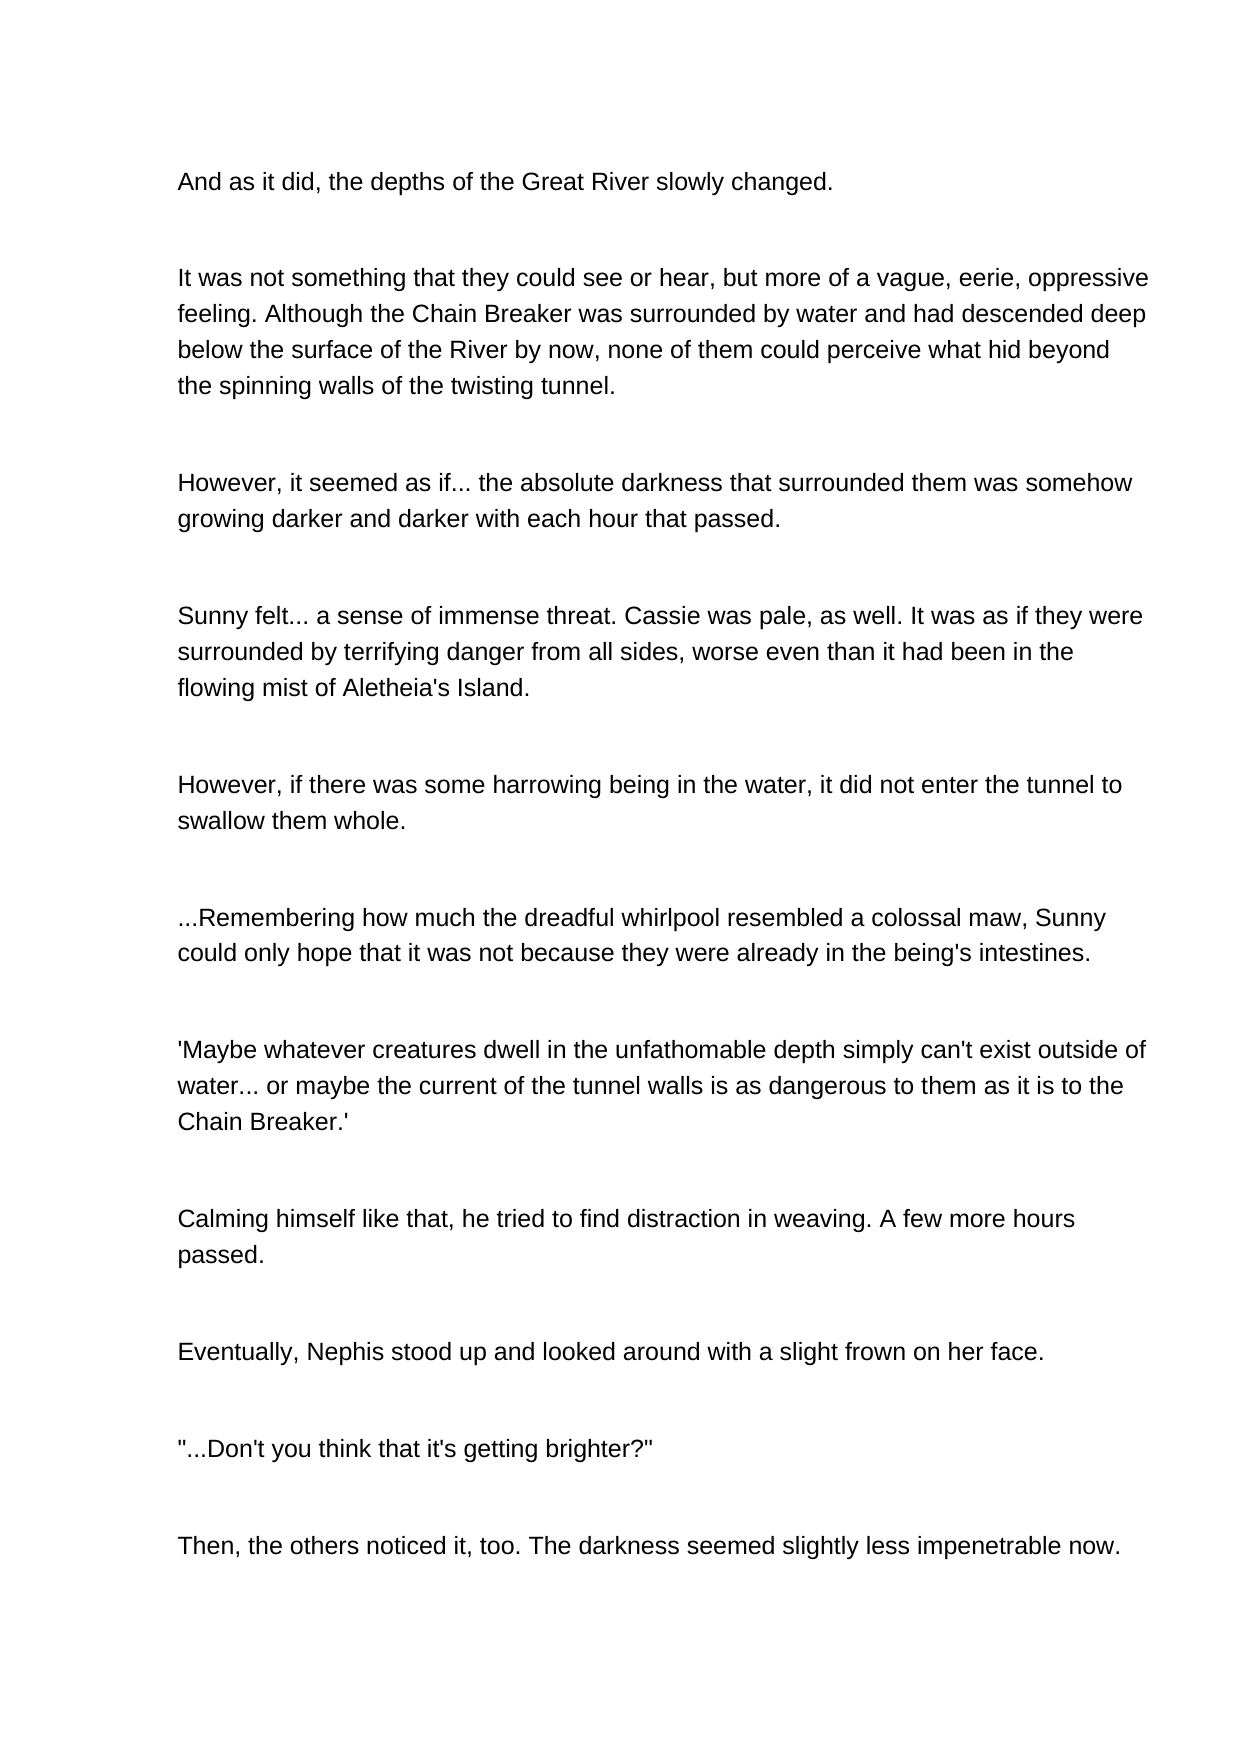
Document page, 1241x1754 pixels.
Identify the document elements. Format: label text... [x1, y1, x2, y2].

text Then, the others noticed it, too. The darkness seemed slightly less impenetrable now. [177, 1531, 1152, 1559]
text Calming himself like that, he tried to find distraction in weaving. A few more hours passed. [177, 1204, 1152, 1269]
text "...Don't you think that it's getting brighter?" [177, 1434, 1152, 1462]
text However, if there was some harrowing being in the water, it did not enter the tunnel to swallow them whole. [177, 770, 1152, 834]
text Sunny felt... a sense of immense threat. Cassie was pale, as well. It was as if they were surrounded by terrifying danger from all sides, worse even than it had been in the flowing mist of Aletheia's Island. [177, 601, 1152, 702]
text And as it did, the depths of the Great River slowly changed. [177, 167, 1152, 195]
text Eventually, Nephis stood up and looked around with a slight frown on her face. [177, 1337, 1152, 1366]
text 'Maybe whatever creatures dwell in the unfathomable depth simply can't exist outside of water... or maybe the current of the tunnel walls is as dangerous to them as it is to the Chain Breaker.' [177, 1035, 1152, 1136]
text ...Remembering how much the dreadful whirlpool resembled a colossal maw, Sunny could only hope that it was not because they were already in the being's intestines. [177, 902, 1152, 967]
text It was not something that they could see or hear, but more of a vague, eerie, oppressive feeling. Although the Chain Breaker was surrounded by water and had descended deep below the surface of the River by now, none of them could perceive what hid beyond the spinning walls of the twisting tunnel. [177, 263, 1152, 400]
text However, it seemed as if... the absolute darkness that surrounded them was somehow growing darker and darker with each hour that passed. [177, 468, 1152, 533]
